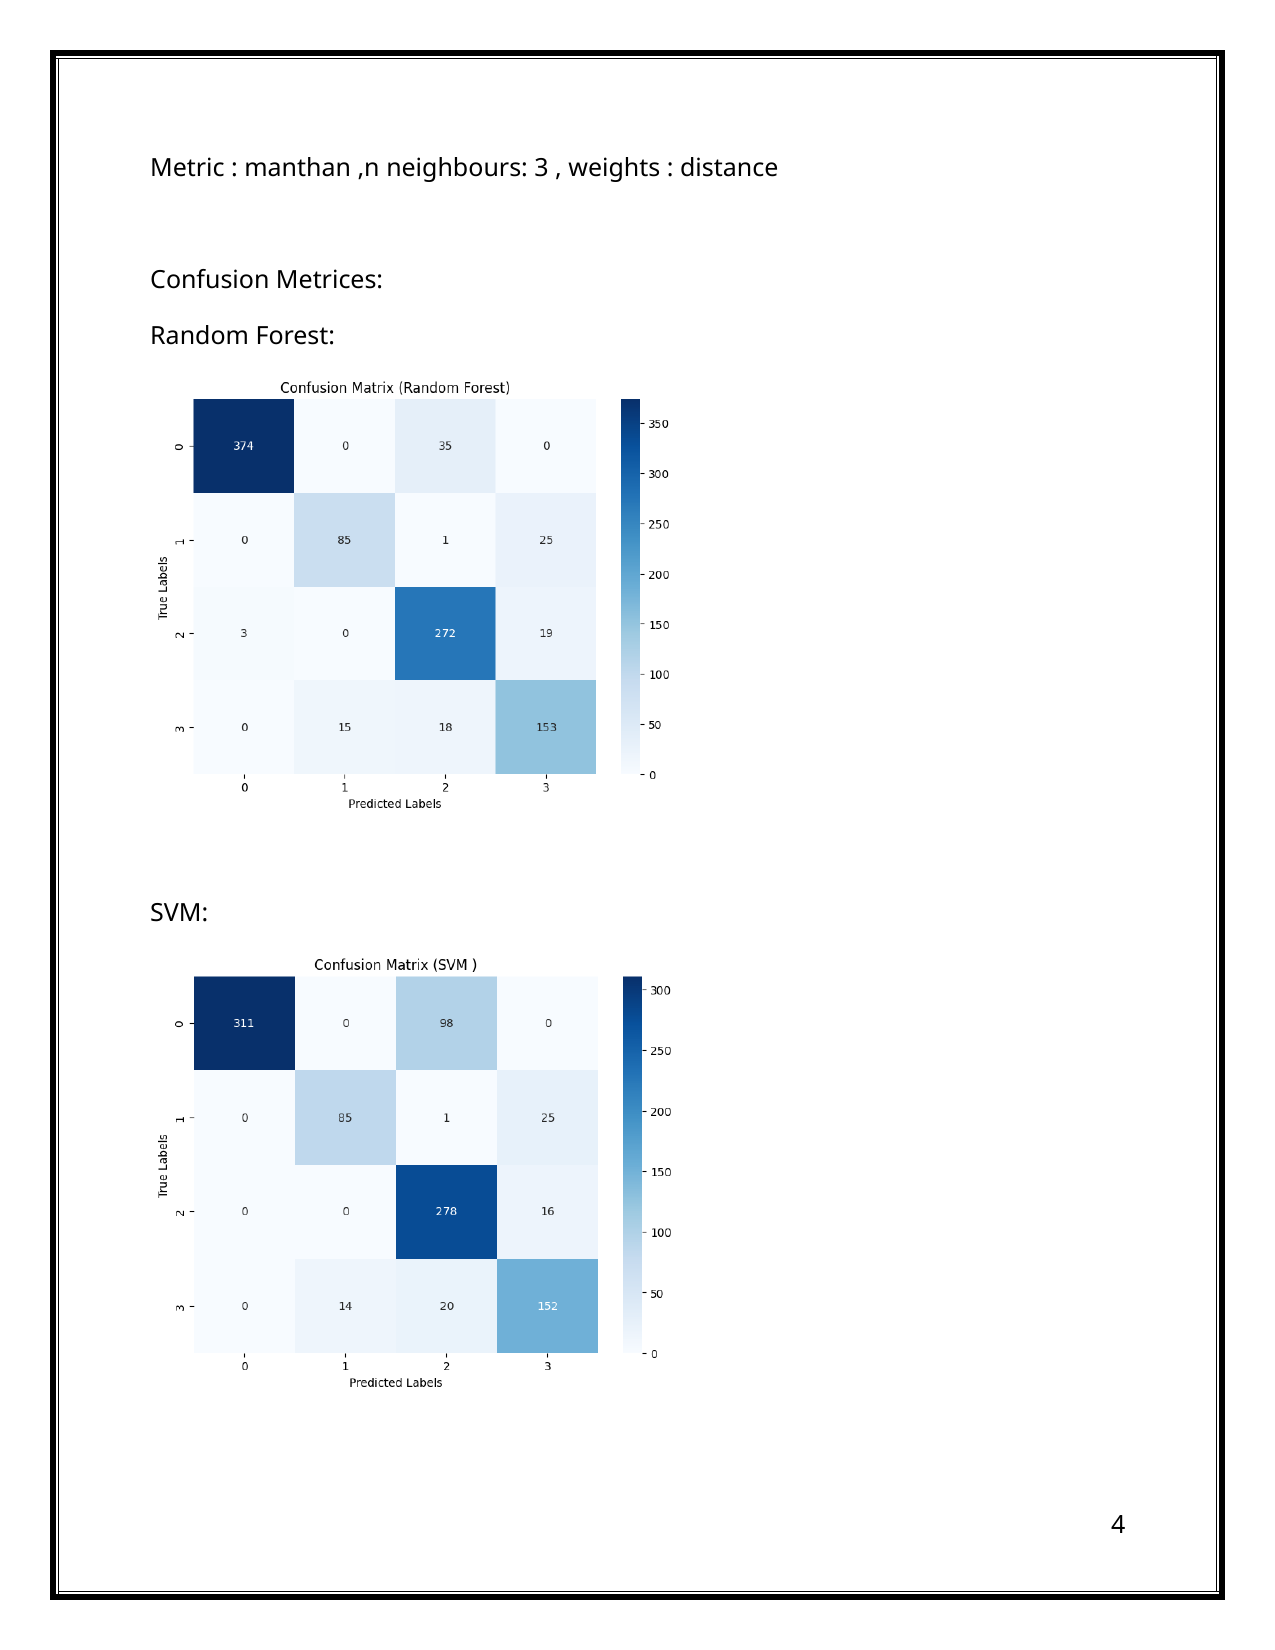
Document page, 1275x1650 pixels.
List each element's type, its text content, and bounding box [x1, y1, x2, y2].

picture [150, 373, 677, 817]
text Confusion Metrices: [150, 262, 1125, 296]
text Random Forest: [150, 317, 1125, 352]
text Metric : manthan ,n neighbours: 3 , weights : distance [150, 150, 1125, 184]
picture [150, 950, 679, 1396]
text SVM: [150, 894, 1125, 928]
